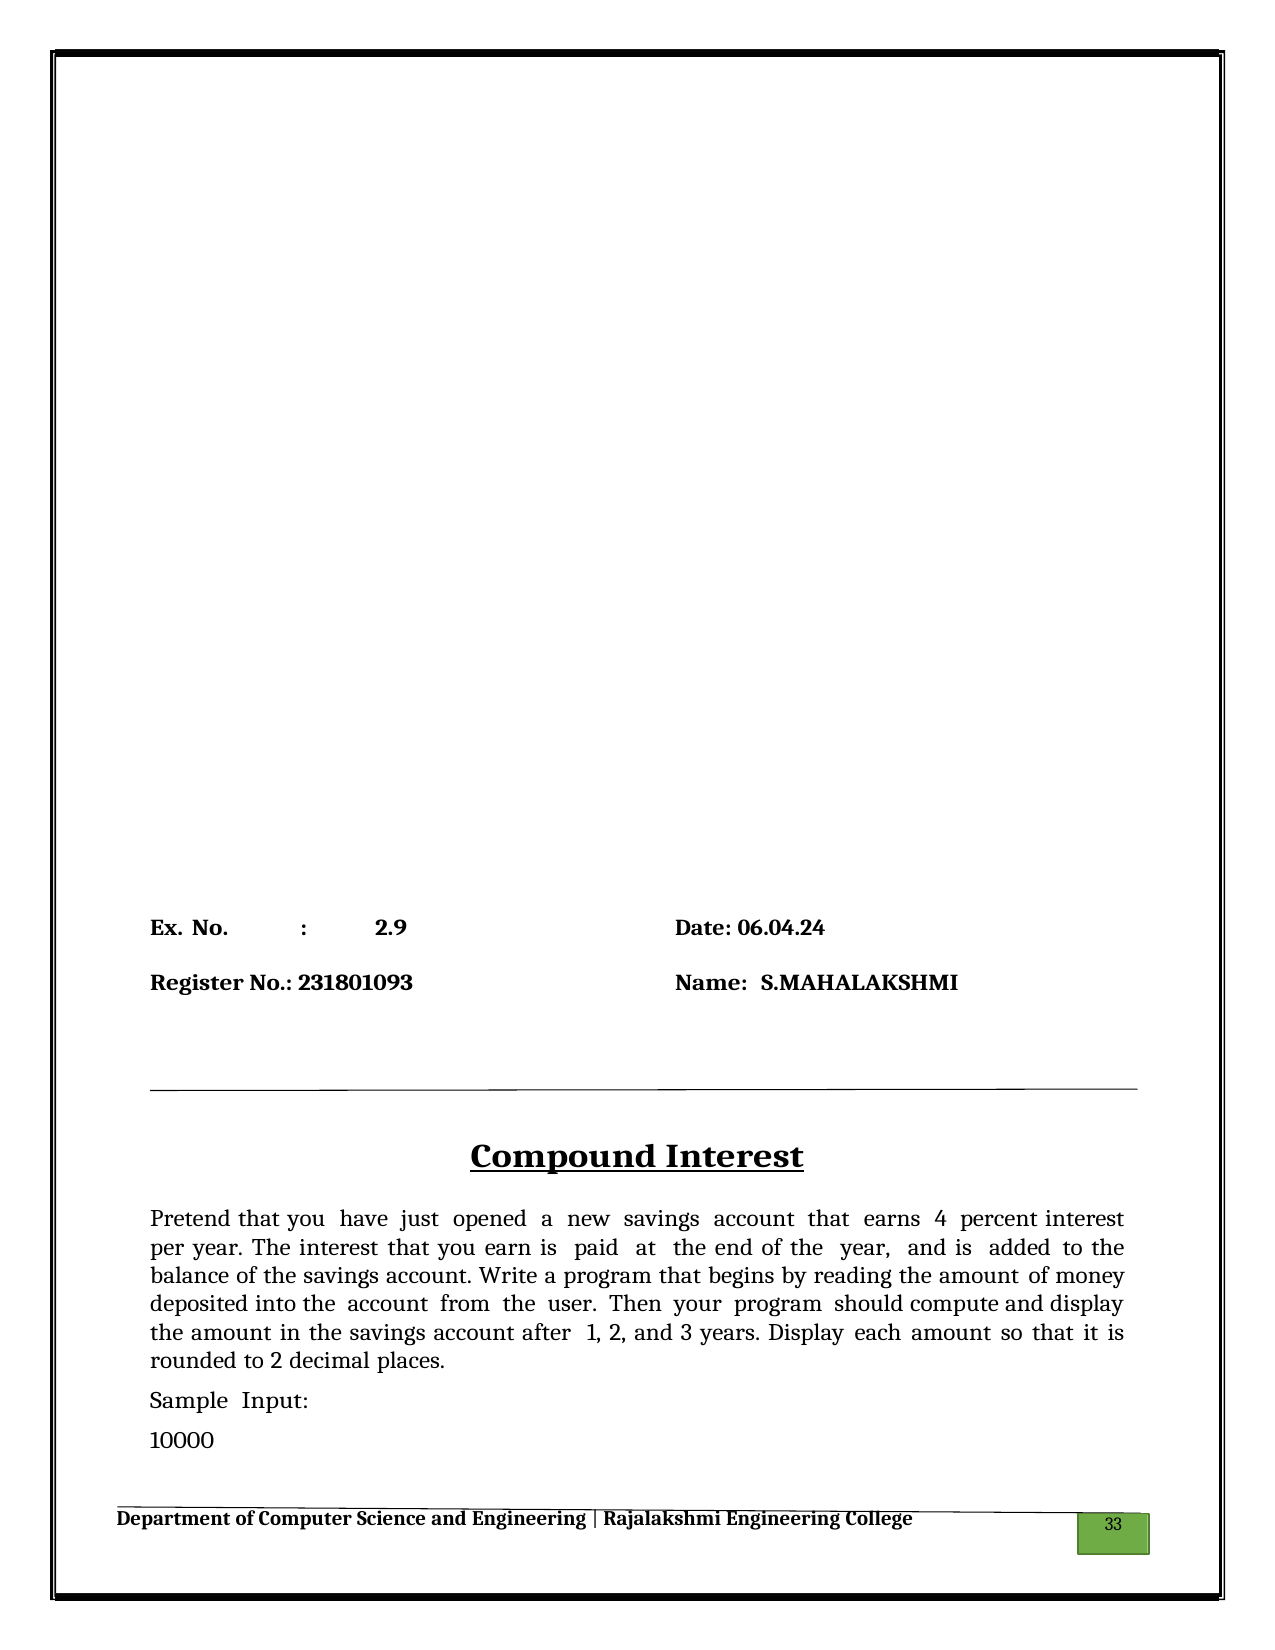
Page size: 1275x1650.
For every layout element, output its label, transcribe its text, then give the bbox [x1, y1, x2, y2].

text Ex. No. : 2.9 Date: 06.04.24 [150, 914, 1137, 941]
text Pretend that you have just opened a new savings account that earns 4 percent interest per year. The interest that you earn is paid at the end of the year, and is added to the balance of the savings account. Write a program that begins by reading the amount of money deposited into the account from the user. Then your program should compute and display the amount in the savings account after 1, 2, and 3 years. Display each amount so that it is rounded to 2 decimal places. [150, 1205, 1125, 1374]
picture [56, 1595, 1218, 1600]
text Register No.: 231801093 Name: S.MAHALAKSHMI [150, 970, 1137, 996]
picture [56, 51, 1218, 56]
subtitle Compound Interest [312, 1138, 962, 1176]
text Sample Input: 10000 [150, 1387, 309, 1455]
